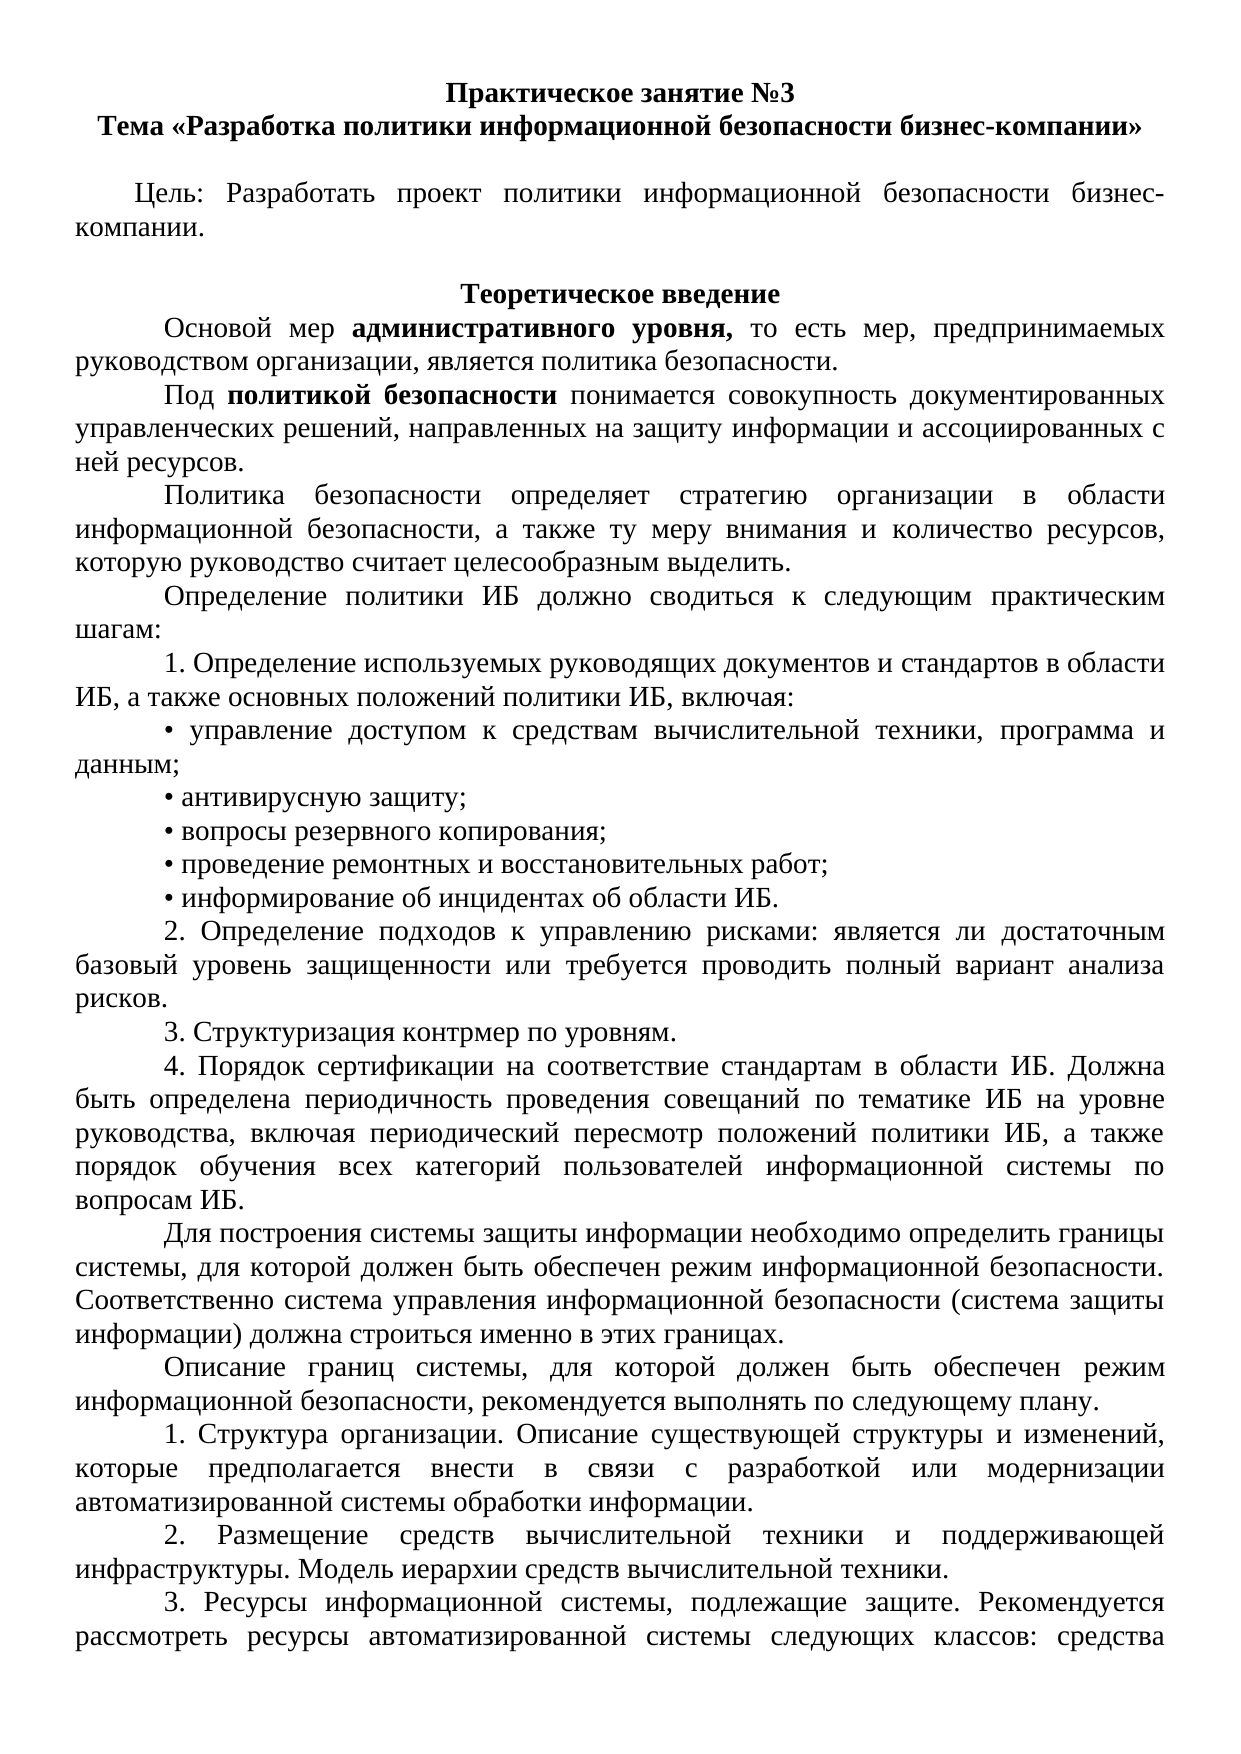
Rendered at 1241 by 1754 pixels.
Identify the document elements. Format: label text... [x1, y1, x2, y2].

text • управление доступом к средствам вычислительной техники, программа и данным; [75, 712, 1165, 779]
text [75, 1584, 1165, 1651]
text Тема «Разработка политики информационной безопасности бизнес-компании» [75, 108, 1165, 142]
text 1. Определение используемых руководящих документов и стандартов в области ИБ, а также основных положений политики ИБ, включая: [75, 645, 1165, 712]
text Под политикой безопасности понимается совокупность документированных управленческих решений, направленных на защиту информации и ассоциированных с ней ресурсов. [75, 377, 1165, 477]
text • информирование об инцидентах об области ИБ. [75, 880, 1165, 913]
text Теоретическое введение [75, 276, 1165, 310]
text 1. Структура организации. Описание существующей структуры и изменений, которые предполагается внести в связи с разработкой или модернизации автоматизированной системы обработки информации. [75, 1417, 1165, 1517]
text Политика безопасности определяет стратегию организации в области информационной безопасности, а также ту меру внимания и количество ресурсов, которую руководство считает целесообразным выделить. [75, 477, 1165, 578]
text • антивирусную защиту; [75, 779, 1165, 813]
text Для построения системы защиты информации необходимо определить границы системы, для которой должен быть обеспечен режим информационной безопасности. Соответственно система управления информационной безопасности (система защиты информации) должна строиться именно в этих границах. [75, 1215, 1165, 1349]
text Цель: Разработать проект политики информационной безопасности бизнес-компании. [75, 176, 1165, 243]
text • вопросы резервного копирования; [75, 813, 1165, 846]
text Описание границ системы, для которой должен быть обеспечен режим информационной безопасности, рекомендуется выполнять по следующему плану. [75, 1349, 1165, 1417]
text Основой мер административного уровня, то есть мер, предпринимаемых руководством организации, является политика безопасности. [75, 310, 1165, 377]
text • проведение ремонтных и восстановительных работ; [75, 846, 1165, 880]
text Практическое занятие №3 [75, 75, 1165, 108]
text 2. Размещение средств вычислительной техники и поддерживающей инфраструктуры. Модель иерархии средств вычислительной техники. [75, 1517, 1165, 1584]
text 2. Определение подходов к управлению рисками: является ли достаточным базовый уровень защищенности или требуется проводить полный вариант анализа рисков. [75, 913, 1165, 1014]
text 3. Структуризация контрмер по уровням. [75, 1014, 1165, 1048]
text Определение политики ИБ должно сводиться к следующим практическим шагам: [75, 578, 1165, 645]
text 4. Порядок сертификации на соответствие стандартам в области ИБ. Должна быть определена периодичность проведения совещаний по тематике ИБ на уровне руководства, включая периодический пересмотр положений политики ИБ, а также порядок обучения всех категорий пользователей информационной системы по вопросам ИБ. [75, 1048, 1165, 1215]
